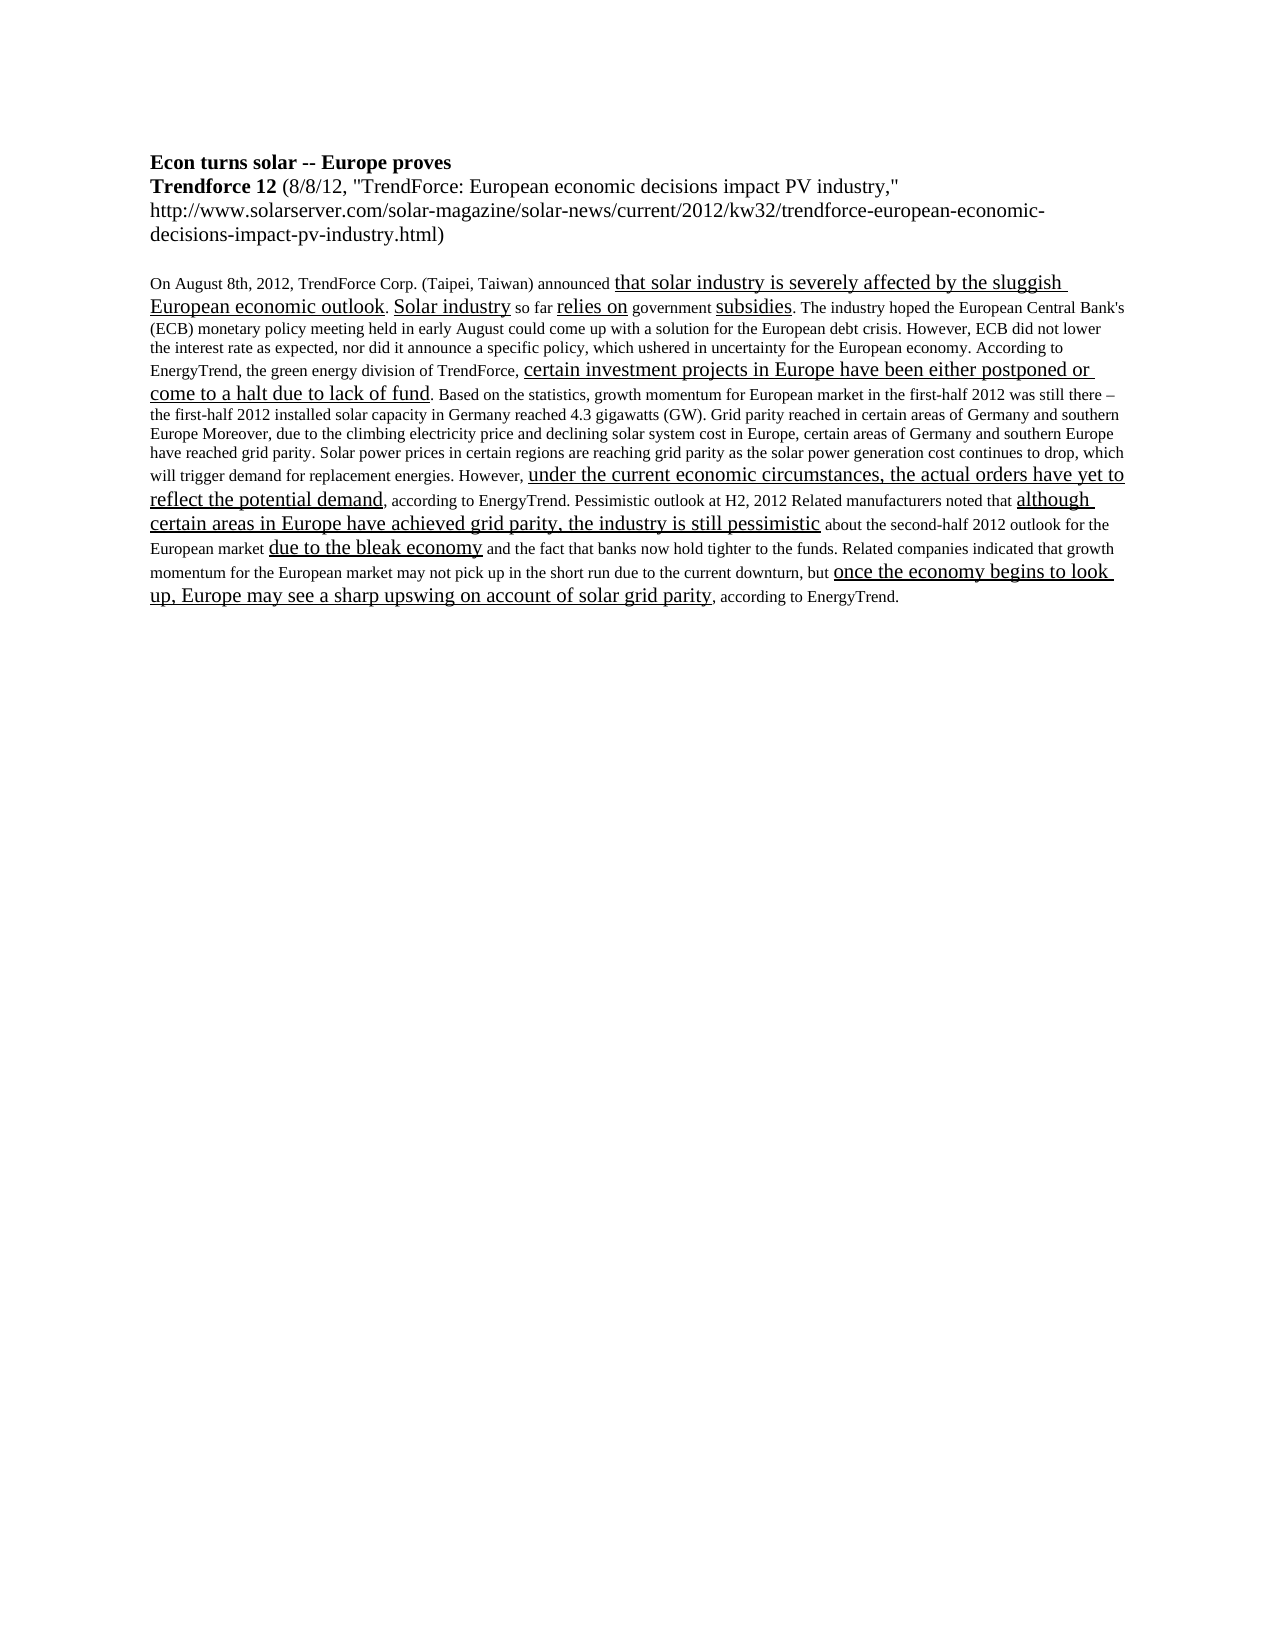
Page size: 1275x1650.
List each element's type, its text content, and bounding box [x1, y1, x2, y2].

text Trendforce 12 (8/8/12, "TrendForce: European economic decisions impact PV industry," http://www.solarserver.com/solar-magazine/solar-news/current/2012/kw32/trendforce-european-economic-decisions-impact-pv-industry.html) [150, 174, 1125, 246]
subtitle Econ turns solar -- Europe proves [150, 150, 1125, 174]
text On August 8th, 2012, TrendForce Corp. (Taipei, Taiwan) announced that solar industry is severely affected by the sluggish European economic outlook. Solar industry so far relies on government subsidies. The industry hoped the European Central Bank's (ECB) monetary policy meeting held in early August could come up with a solution for the European debt crisis. However, ECB did not lower the interest rate as expected, nor did it announce a specific policy, which ushered in uncertainty for the European economy. According to EnergyTrend, the green energy division of TrendForce, certain investment projects in Europe have been either postponed or come to a halt due to lack of fund. Based on the statistics, growth momentum for European market in the first-half 2012 was still there – the first-half 2012 installed solar capacity in Germany reached 4.3 gigawatts (GW). Grid parity reached in certain areas of Germany and southern Europe Moreover, due to the climbing electricity price and declining solar system cost in Europe, certain areas of Germany and southern Europe have reached grid parity. Solar power prices in certain regions are reaching grid parity as the solar power generation cost continues to drop, which will trigger demand for replacement energies. However, under the current economic circumstances, the actual orders have yet to reflect the potential demand, according to EnergyTrend. Pessimistic outlook at H2, 2012 Related manufacturers noted that although certain areas in Europe have achieved grid parity, the industry is still pessimistic about the second-half 2012 outlook for the European market due to the bleak economy and the fact that banks now hold tighter to the funds. Related companies indicated that growth momentum for the European market may not pick up in the short run due to the current downturn, but once the economy begins to look up, Europe may see a sharp upswing on account of solar grid parity, according to EnergyTrend. [150, 270, 1125, 607]
